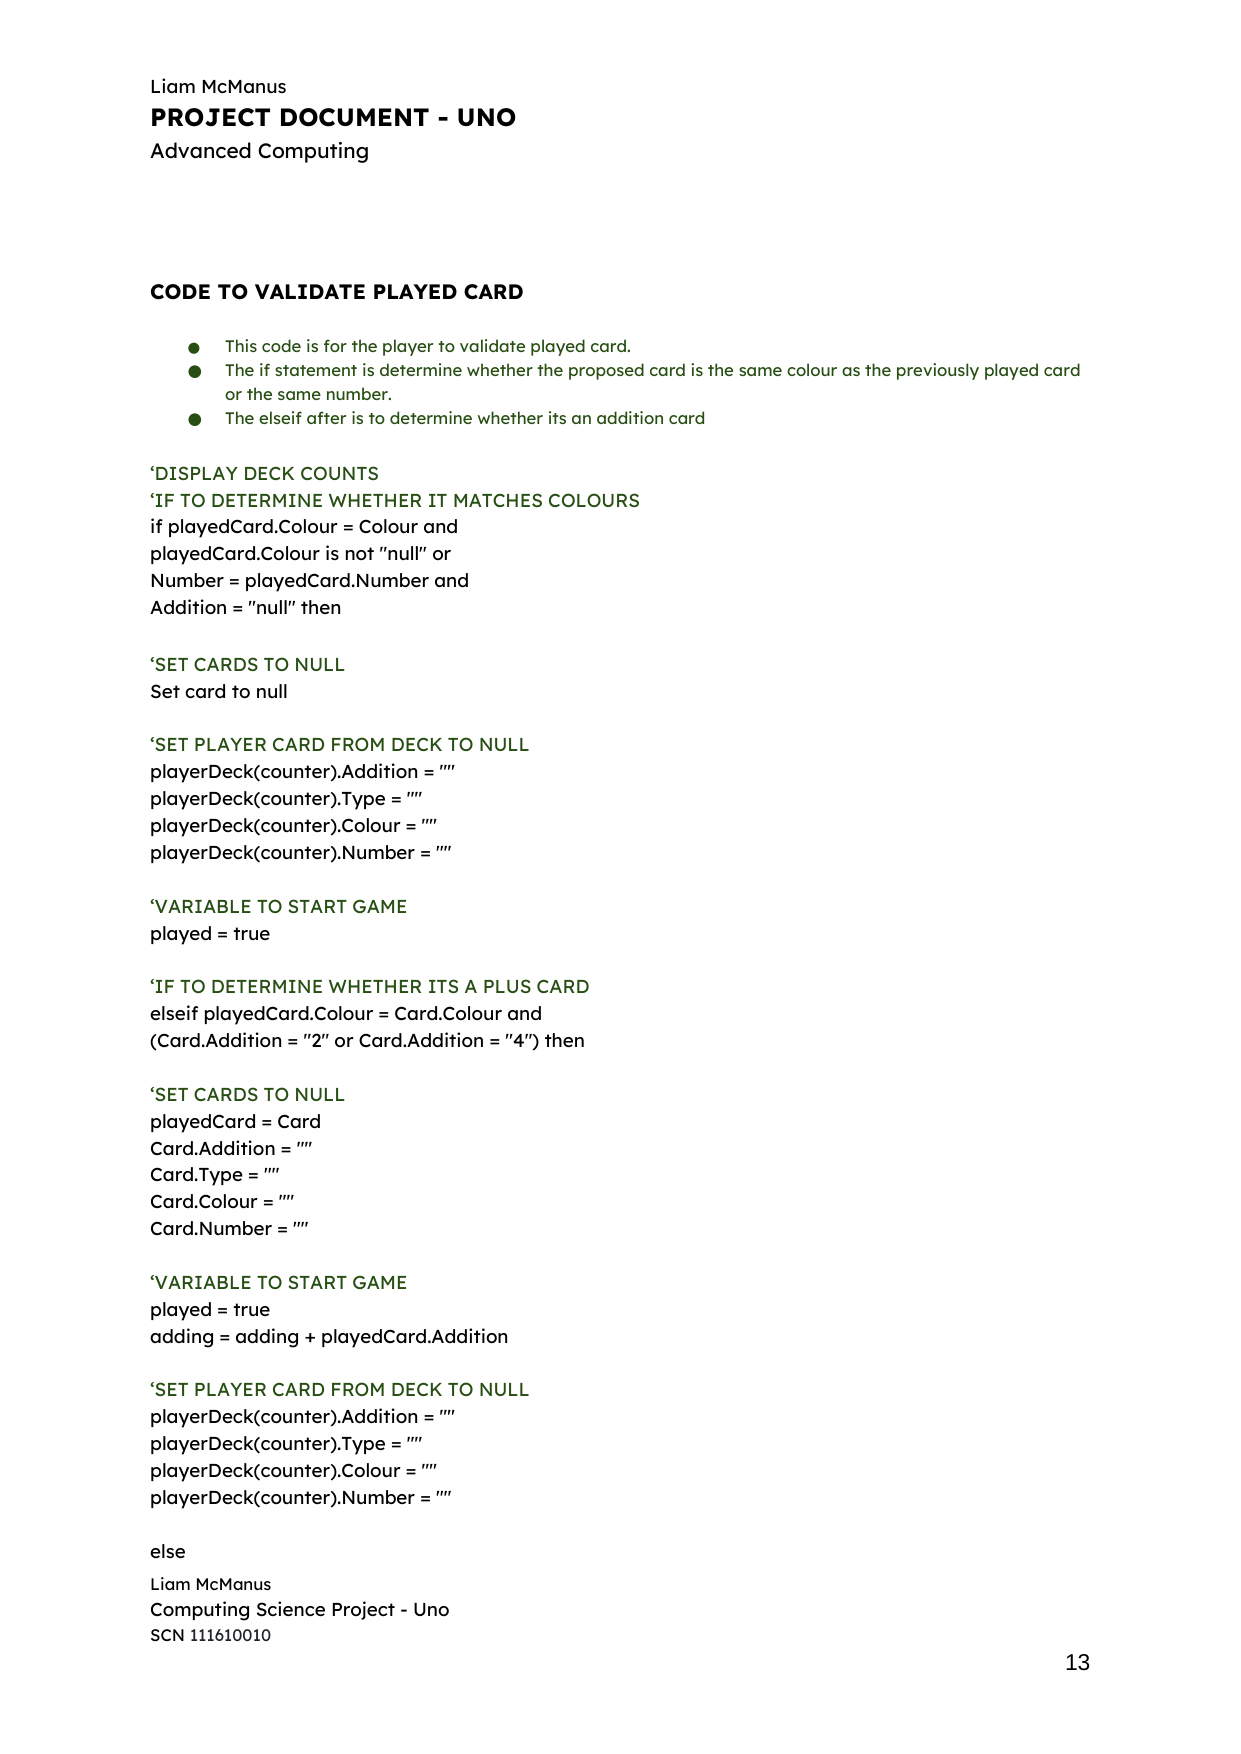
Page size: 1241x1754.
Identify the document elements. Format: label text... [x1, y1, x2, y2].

text playerDeck(counter).Type = "" [150, 1432, 1090, 1455]
text ‘IF TO DETERMINE WHETHER IT MATCHES COLOURS [150, 488, 1090, 512]
text elseif playedCard.Colour = Card.Colour and [150, 1002, 1090, 1025]
list The elseif after is to determine whether its an addition card [187, 407, 1090, 428]
text playedCard = Card [150, 1109, 1090, 1133]
text ‘DISPLAY DECK COUNTS [150, 461, 1090, 485]
text playerDeck(counter).Colour = "" [150, 1459, 1090, 1482]
text ‘SET CARDS TO NULL [150, 652, 1090, 676]
text Card.Colour = "" [150, 1190, 1090, 1213]
text ‘SET PLAYER CARD FROM DECK TO NULL [150, 733, 1090, 757]
text CODE TO VALIDATE PLAYED CARD [150, 279, 1090, 305]
list This code is for the player to validate played card. [187, 336, 1090, 356]
text Addition = "null" then [150, 596, 1090, 619]
text ‘SET CARDS TO NULL [150, 1082, 1090, 1106]
text playerDeck(counter).Addition = "" [150, 1405, 1090, 1428]
text playerDeck(counter).Number = "" [150, 1486, 1090, 1509]
text Card.Type = "" [150, 1163, 1090, 1187]
list The if statement is determine whether the proposed card is the same colour as the previously played card or the same number. [187, 359, 1090, 404]
text adding = adding + playedCard.Addition [150, 1324, 1090, 1348]
text ‘VARIABLE TO START GAME [150, 1271, 1090, 1294]
text ‘VARIABLE TO START GAME [150, 894, 1090, 918]
text Card.Number = "" [150, 1217, 1090, 1240]
text Set card to null [150, 679, 1090, 703]
text else [150, 1539, 1090, 1563]
text ‘SET PLAYER CARD FROM DECK TO NULL [150, 1378, 1090, 1402]
text playerDeck(counter).Type = "" [150, 787, 1090, 810]
text ‘IF TO DETERMINE WHETHER ITS A PLUS CARD [150, 975, 1090, 998]
text played = true [150, 921, 1090, 945]
text played = true [150, 1297, 1090, 1321]
text playerDeck(counter).Addition = "" [150, 760, 1090, 783]
text Number = playedCard.Number and [150, 569, 1090, 592]
text Card.Addition = "" [150, 1136, 1090, 1160]
text if playedCard.Colour = Colour and [150, 515, 1090, 538]
text (Card.Addition = "2" or Card.Addition = "4") then [150, 1029, 1090, 1052]
text playerDeck(counter).Colour = "" [150, 814, 1090, 837]
text playerDeck(counter).Number = "" [150, 841, 1090, 864]
text playedCard.Colour is not "null" or [150, 542, 1090, 565]
